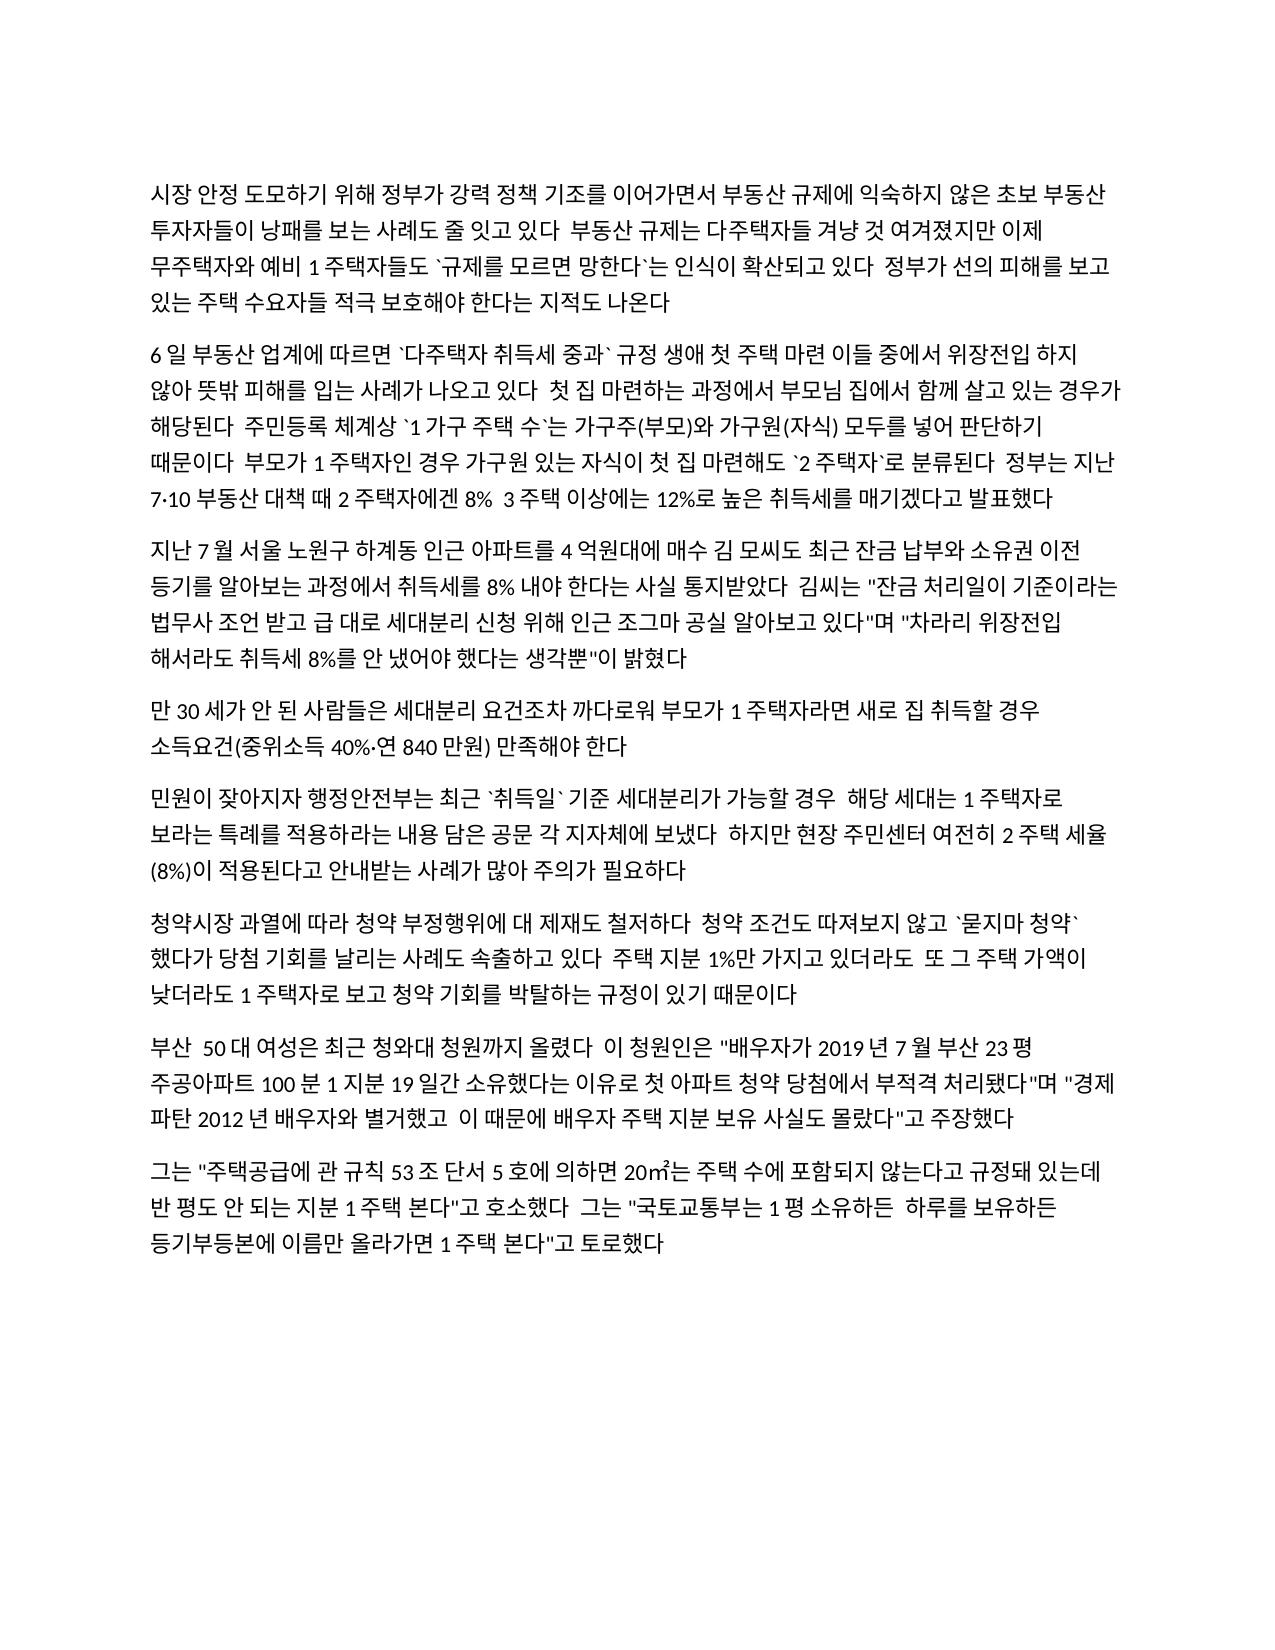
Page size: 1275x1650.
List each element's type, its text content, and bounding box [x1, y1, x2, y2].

text 민원이 잦아지자 행정안전부는 최근 `취득일` 기준 세대분리가 가능할 경우 해당 세대는 1주택자로 보라는 특례를 적용하라는 내용 담은 공문 각 지자체에 보냈다 하지만 현장 주민센터 여전히 2주택 세율(8%)이 적용된다고 안내받는 사례가 많아 주의가 필요하다 [150, 781, 1125, 886]
text 그는 "주택공급에 관 규칙 53조 단서 5호에 의하면 20㎡는 주택 수에 포함되지 않는다고 규정돼 있는데 반 평도 안 되는 지분 1주택 본다"고 호소했다 그는 "국토교통부는 1평 소유하든 하루를 보유하든 등기부등본에 이름만 올라가면 1주택 본다"고 토로했다 [150, 1154, 1125, 1259]
text 만 30세가 안 된 사람들은 세대분리 요건조차 까다로워 부모가 1주택자라면 새로 집 취득할 경우 소득요건(중위소득 40%·연 840만원) 만족해야 한다 [150, 693, 1125, 762]
text 시장 안정 도모하기 위해 정부가 강력 정책 기조를 이어가면서 부동산 규제에 익숙하지 않은 초보 부동산 투자자들이 낭패를 보는 사례도 줄 잇고 있다 부동산 규제는 다주택자들 겨냥 것 여겨졌지만 이제 무주택자와 예비 1주택자들도 `규제를 모르면 망한다`는 인식이 확산되고 있다 정부가 선의 피해를 보고 있는 주택 수요자들 적극 보호해야 한다는 지적도 나온다 [150, 177, 1125, 318]
text 6일 부동산 업계에 따르면 `다주택자 취득세 중과` 규정 생애 첫 주택 마련 이들 중에서 위장전입 하지 않아 뜻밖 피해를 입는 사례가 나오고 있다 첫 집 마련하는 과정에서 부모님 집에서 함께 살고 있는 경우가 해당된다 주민등록 체계상 `1가구 주택 수`는 가구주(부모)와 가구원(자식) 모두를 넣어 판단하기 때문이다 부모가 1주택자인 경우 가구원 있는 자식이 첫 집 마련해도 `2주택자`로 분류된다 정부는 지난 7·10 부동산 대책 때 2주택자에겐 8% 3주택 이상에는 12%로 높은 취득세를 매기겠다고 발표했다 [150, 337, 1125, 514]
text 청약시장 과열에 따라 청약 부정행위에 대 제재도 철저하다 청약 조건도 따져보지 않고 `묻지마 청약` 했다가 당첨 기회를 날리는 사례도 속출하고 있다 주택 지분 1%만 가지고 있더라도 또 그 주택 가액이 낮더라도 1주택자로 보고 청약 기회를 박탈하는 규정이 있기 때문이다 [150, 906, 1125, 1010]
text 부산 50대 여성은 최근 청와대 청원까지 올렸다 이 청원인은 "배우자가 2019년 7월 부산 23평 주공아파트 100분 1 지분 19일간 소유했다는 이유로 첫 아파트 청약 당첨에서 부적격 처리됐다"며 "경제 파탄 2012년 배우자와 별거했고 이 때문에 배우자 주택 지분 보유 사실도 몰랐다"고 주장했다 [150, 1030, 1125, 1134]
text 지난 7월 서울 노원구 하계동 인근 아파트를 4억원대에 매수 김 모씨도 최근 잔금 납부와 소유권 이전 등기를 알아보는 과정에서 취득세를 8% 내야 한다는 사실 통지받았다 김씨는 "잔금 처리일이 기준이라는 법무사 조언 받고 급 대로 세대분리 신청 위해 인근 조그마 공실 알아보고 있다"며 "차라리 위장전입 해서라도 취득세 8%를 안 냈어야 했다는 생각뿐"이 밝혔다 [150, 533, 1125, 674]
